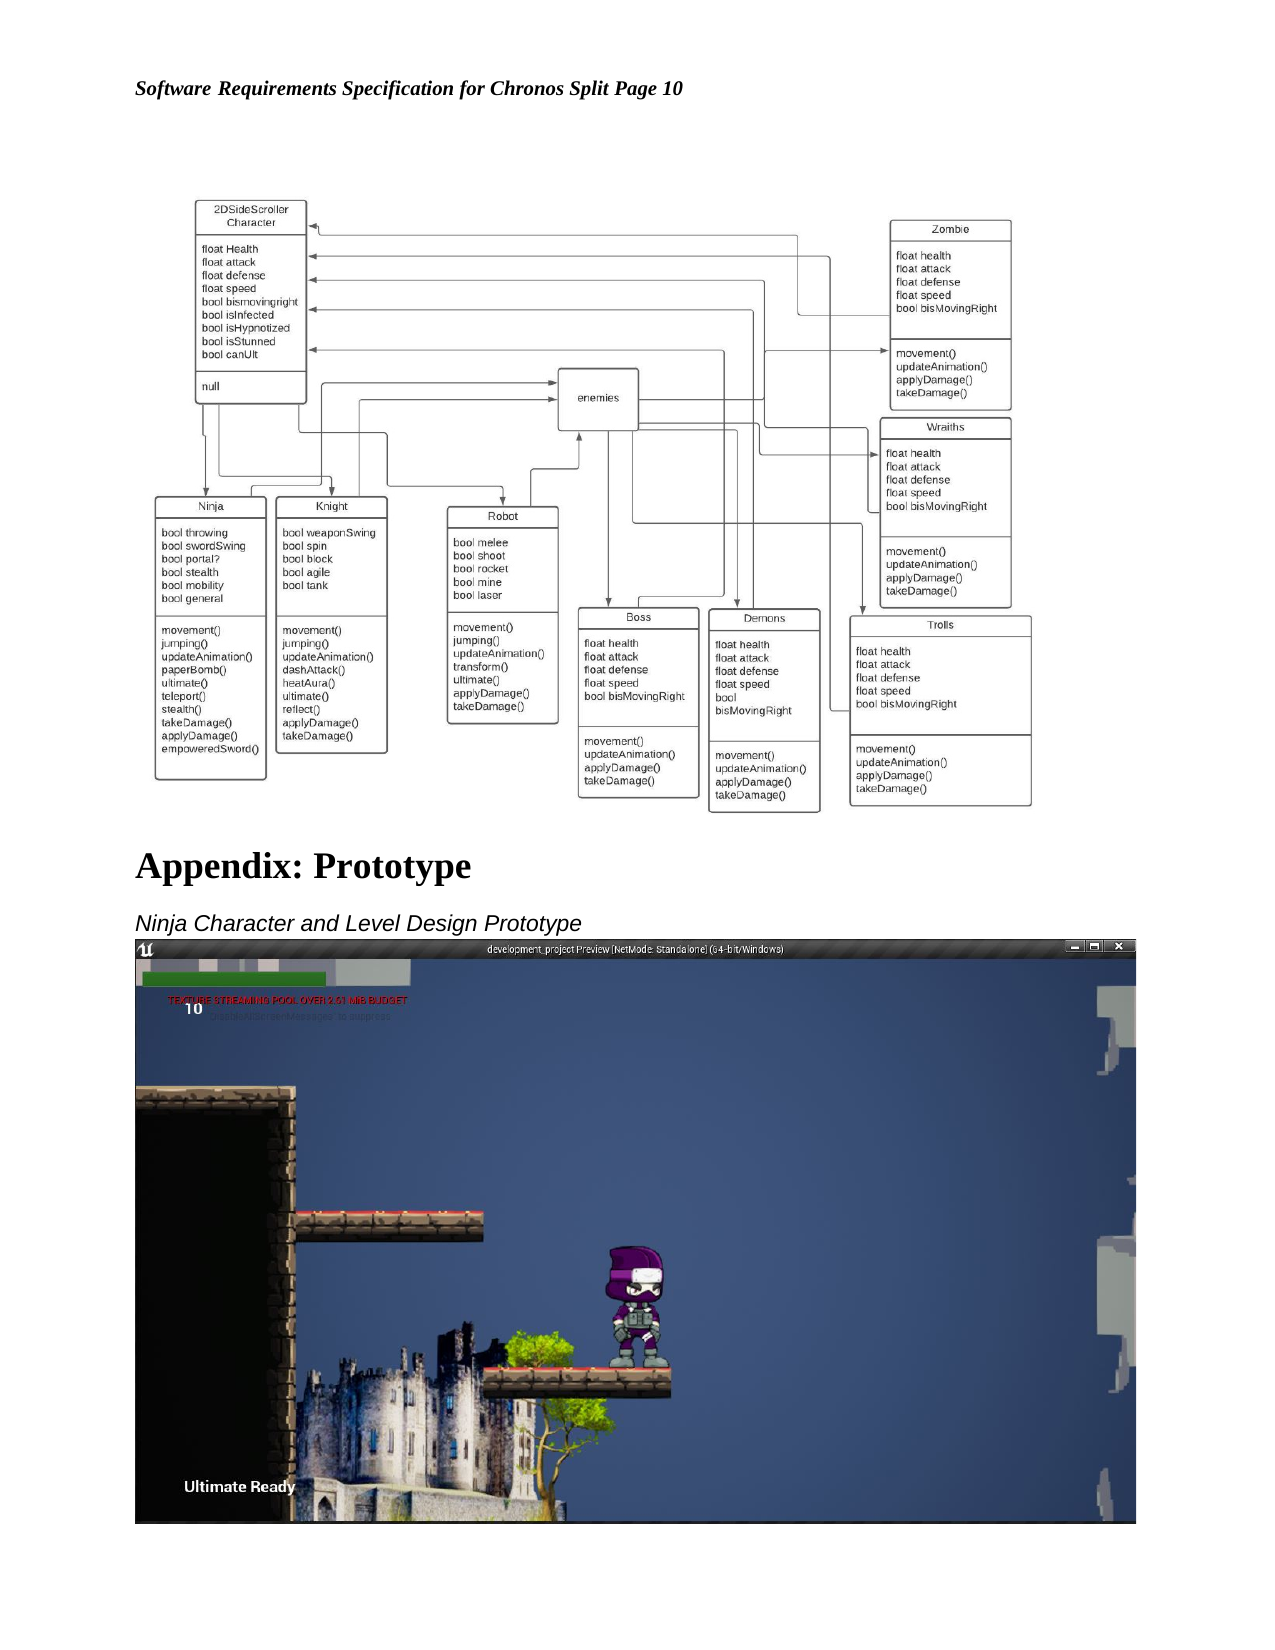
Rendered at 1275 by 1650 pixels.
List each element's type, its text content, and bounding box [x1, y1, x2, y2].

picture [135, 180, 1051, 832]
text Ninja Character and Level Design Prototype [135, 912, 1140, 937]
picture [135, 939, 1137, 1524]
